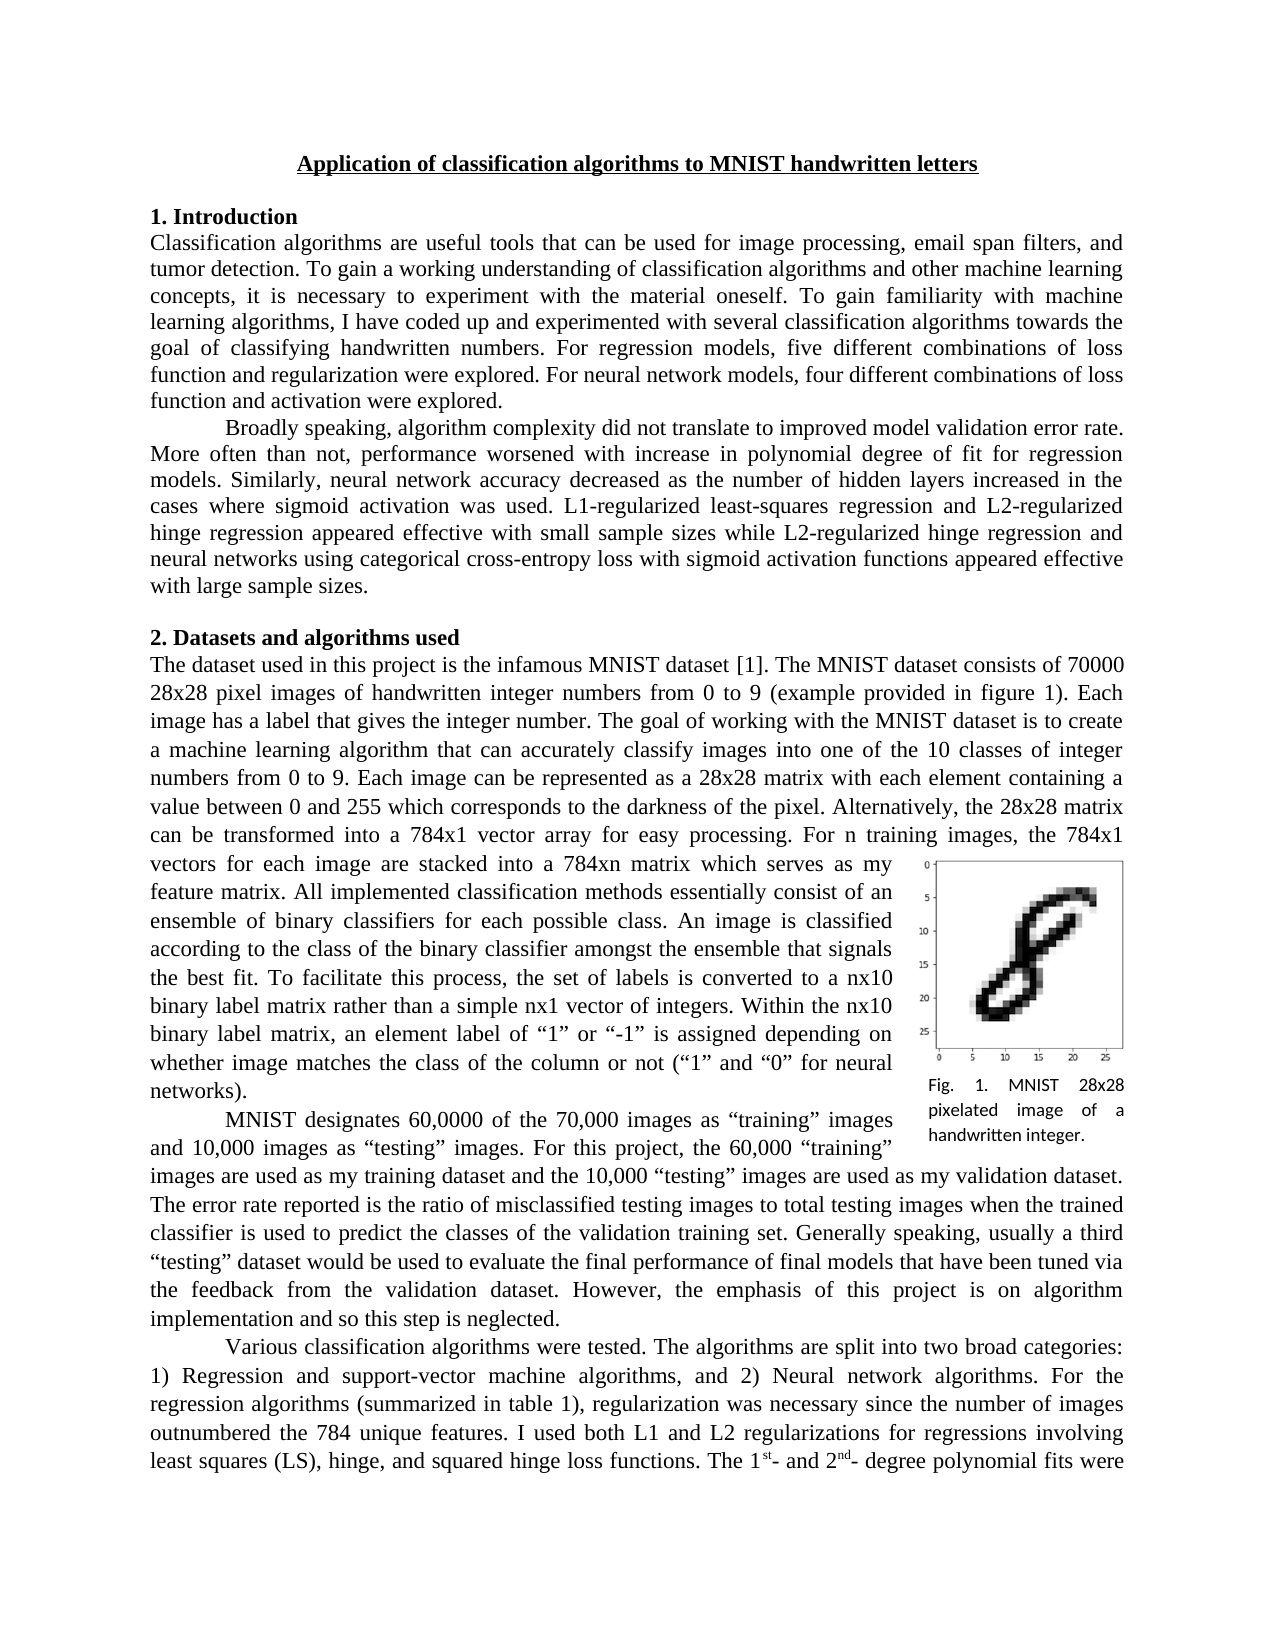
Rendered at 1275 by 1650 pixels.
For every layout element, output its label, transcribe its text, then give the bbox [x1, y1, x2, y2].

text Classification algorithms are useful tools that can be used for image processing, email span filters, and tumor detection. To gain a working understanding of classification algorithms and other machine learning concepts, it is necessary to experiment with the material oneself. To gain familiarity with machine learning algorithms, I have coded up and experimented with several classification algorithms towards the goal of classifying handwritten numbers. For regression models, five different combinations of loss function and regularization were explored. For neural network models, four different combinations of loss function and activation were explored. [150, 229, 1125, 413]
text Application of classification algorithms to MNIST handwritten letters [150, 150, 1125, 176]
text MNIST designates 60,0000 of the 70,000 images as “training” images and 10,000 images as “testing” images. For this project, the 60,000 “training” images are used as my training dataset and the 10,000 “testing” images are used as my validation dataset. The error rate reported is the ratio of misclassified testing images to total testing images when the trained classifier is used to predict the classes of the validation training set. Generally speaking, usually a third “testing” dataset would be used to evaluate the final performance of final models that have been tuned via the feedback from the validation dataset. However, the emphasis of this project is on algorithm implementation and so this step is neglected. [150, 1106, 1125, 1331]
text Broadly speaking, algorithm complexity did not translate to improved model validation error rate. More often than not, performance worsened with increase in polynomial degree of fit for regression models. Similarly, neural network accuracy decreased as the number of hidden layers increased in the cases where sigmoid activation was used. L1-regularized least-squares regression and L2-regularized hinge regression appeared effective with small sample sizes while L2-regularized hinge regression and neural networks using categorical cross-entropy loss with sigmoid activation functions appeared effective with large sample sizes. [150, 413, 1125, 598]
text 1. Introduction [150, 203, 1125, 229]
text 2. Datasets and algorithms used [150, 624, 1125, 651]
text The dataset used in this project is the infamous MNIST dataset [1]. The MNIST dataset consists of 70000 28x28 pixel images of handwritten integer numbers from 0 to 9 (example provided in figure 1). Each image has a label that gives the integer number. The goal of working with the MNIST dataset is to create a machine learning algorithm that can accurately classify images into one of the 10 classes of integer numbers from 0 to 9. Each image can be represented as a 28x28 matrix with each element containing a value between 0 and 255 which corresponds to the darkness of the pixel. Alternatively, the 28x28 matrix can be transformed into a 784x1 vector array for easy processing. For n training images, the 784x1 vectors for each image are stacked into a 784xn matrix which serves as my feature matrix. All implemented classification methods essentially consist of an ensemble of binary classifiers for each possible class. An image is classified according to the class of the binary classifier amongst the ensemble that signals the best fit. To facilitate this process, the set of labels is converted to a nx10 binary label matrix rather than a simple nx1 vector of integers. Within the nx10 binary label matrix, an element label of “1” or “-1” is assigned depending on whether image matches the class of the column or not (“1” and “0” for neural networks). [150, 651, 1125, 1104]
picture [913, 853, 1132, 1065]
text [150, 1333, 1125, 1473]
